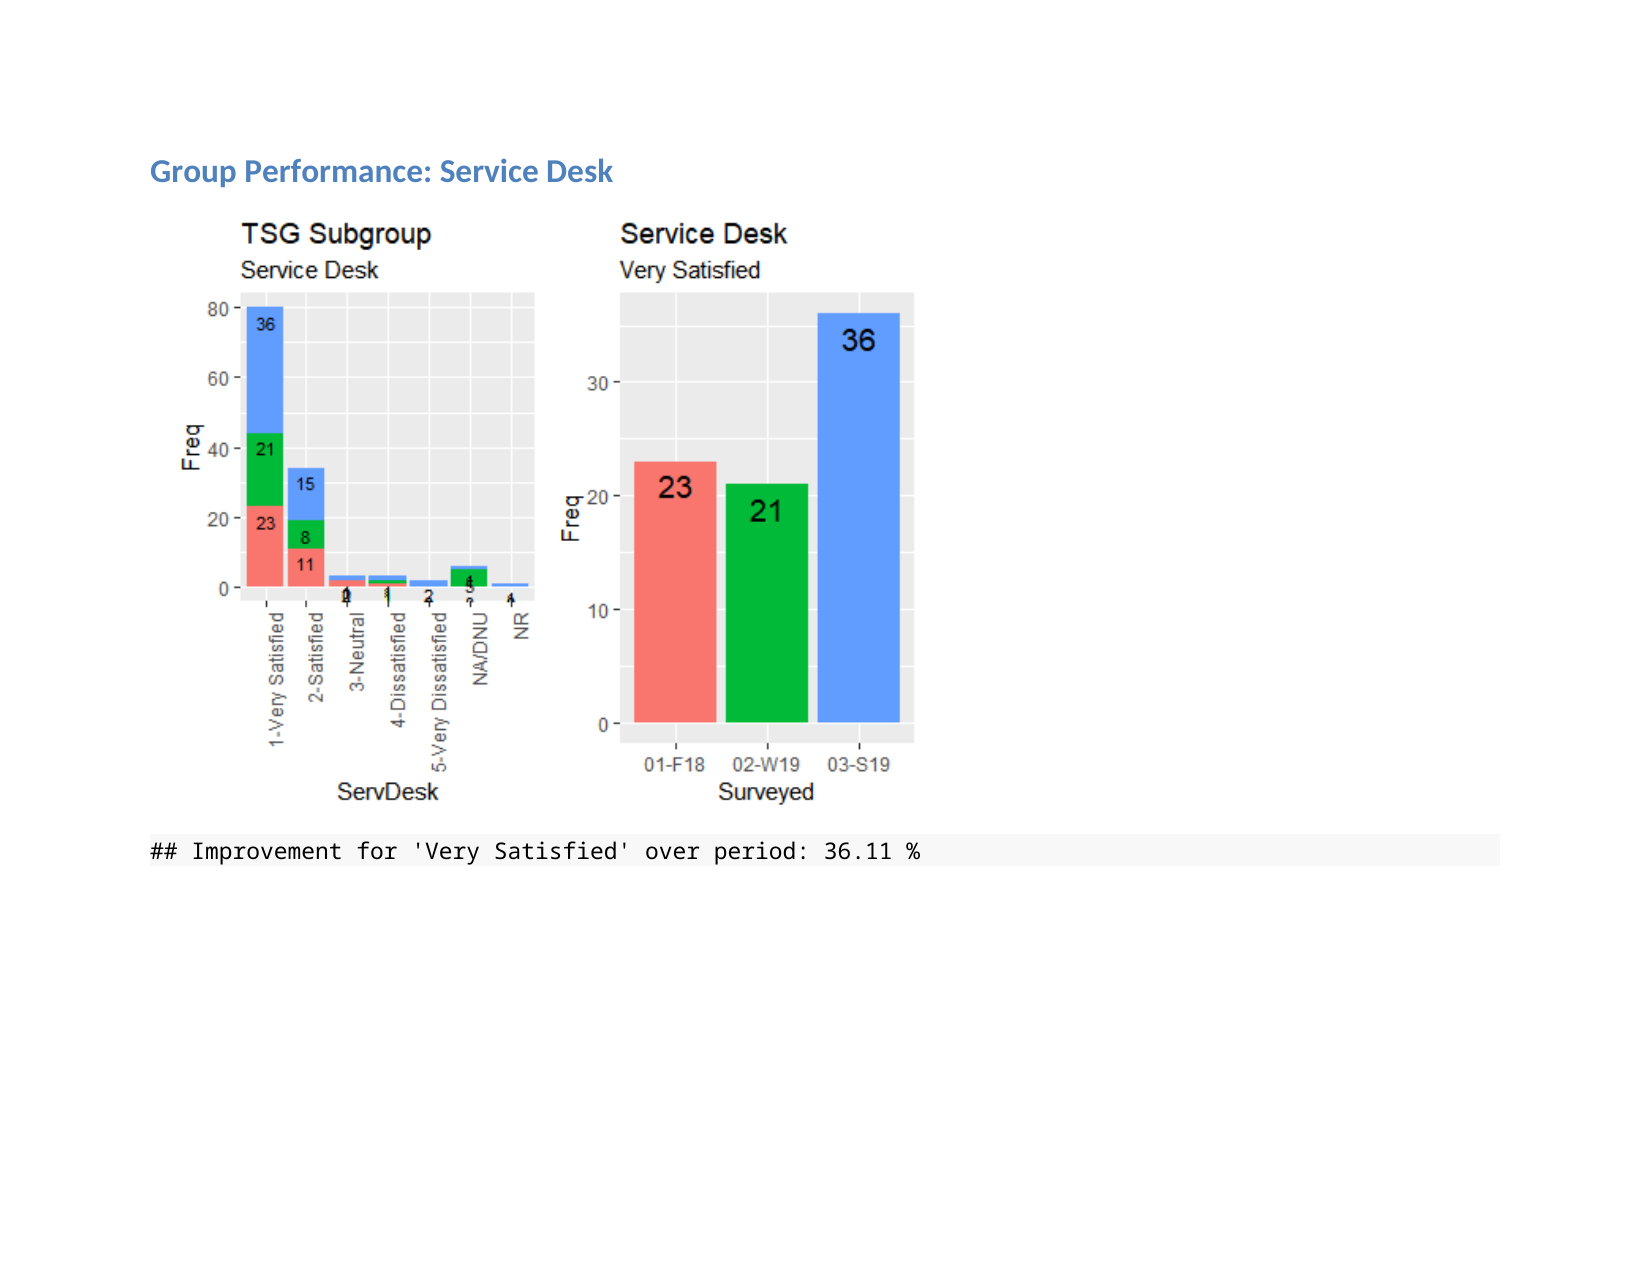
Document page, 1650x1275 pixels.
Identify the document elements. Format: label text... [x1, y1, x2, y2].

text ## Improvement for 'Very Satisfied' over period: 36.11 % [150, 834, 1500, 866]
subtitle Group Performance: Service Desk [150, 150, 1500, 191]
picture [168, 209, 927, 816]
